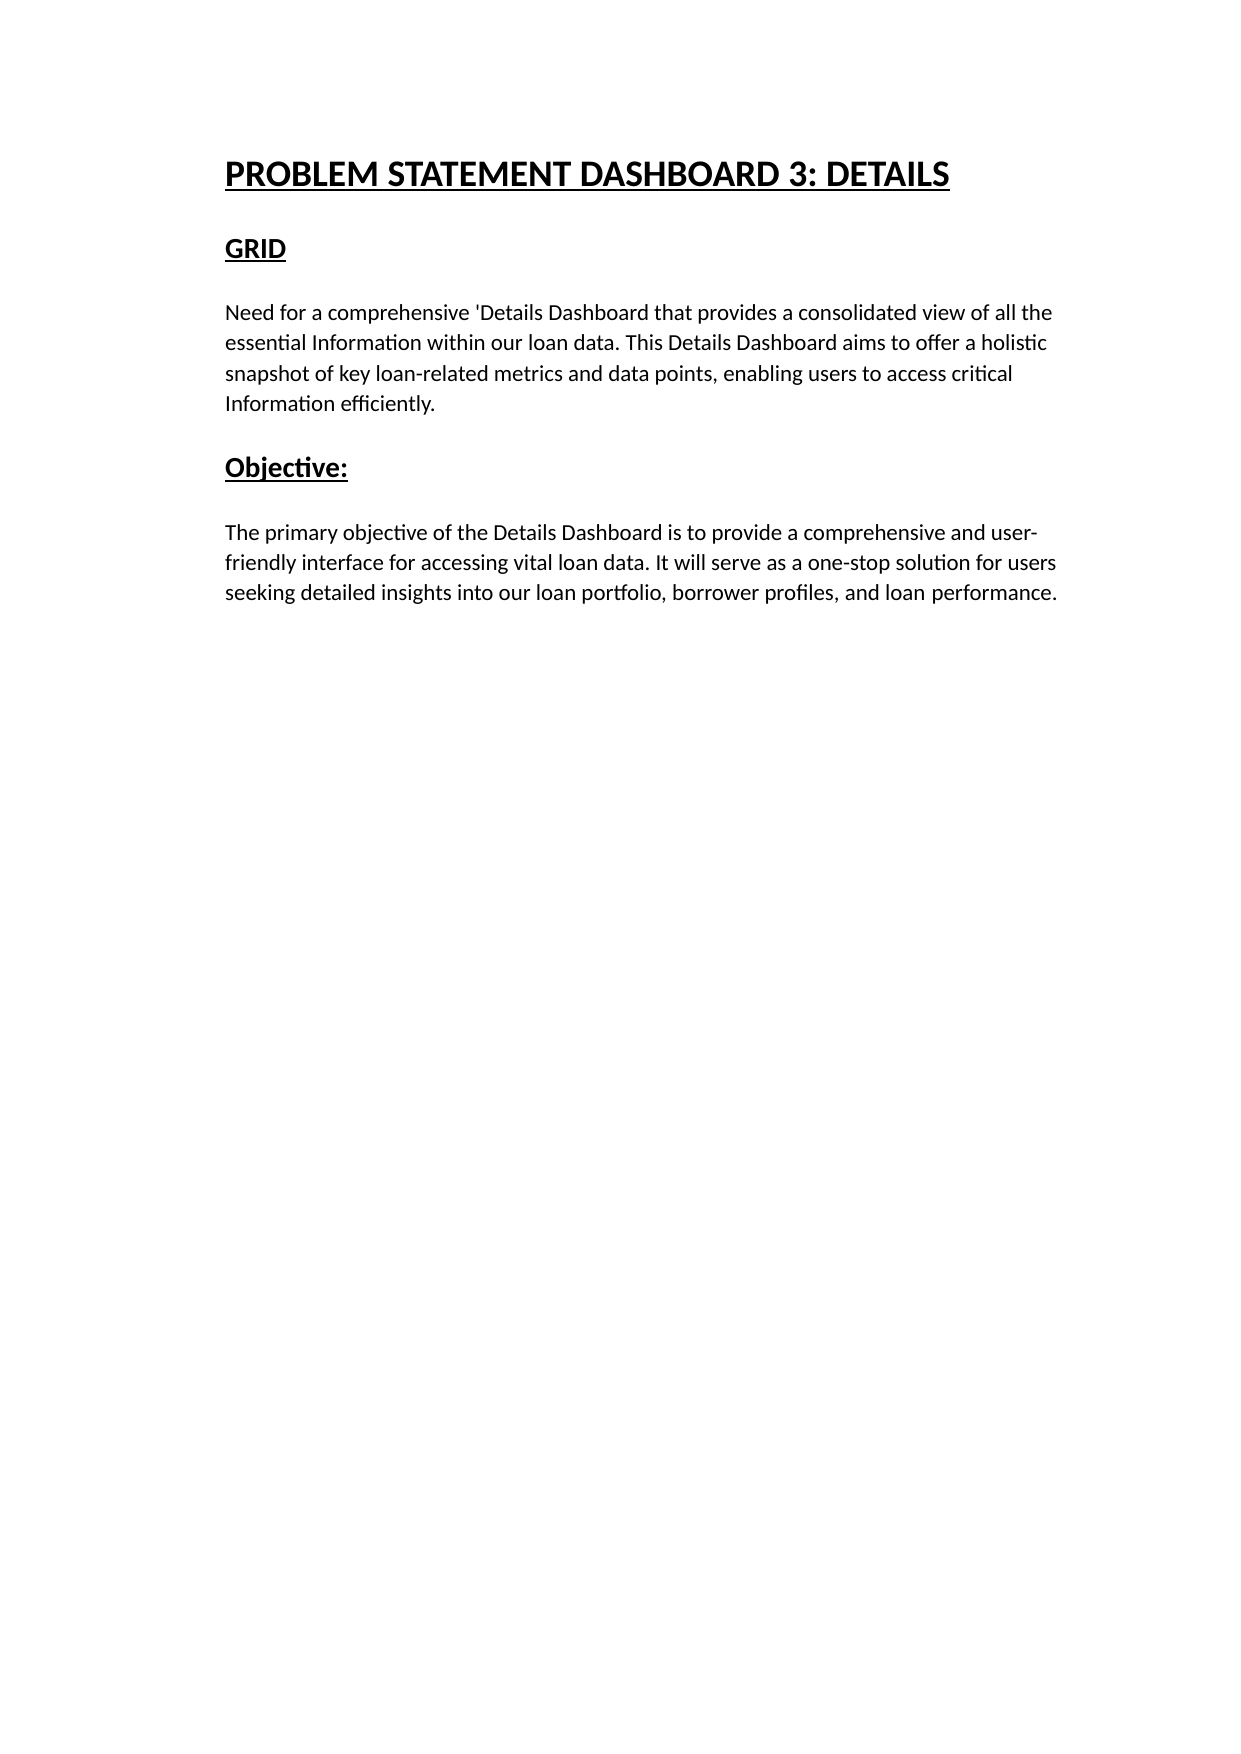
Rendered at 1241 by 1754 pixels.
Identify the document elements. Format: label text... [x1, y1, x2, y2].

list Objective: [225, 449, 1090, 485]
list PROBLEM STATEMENT DASHBOARD 3: DETAILS [225, 150, 1090, 196]
list The primary objective of the Details Dashboard is to provide a comprehensive and user-friendly interface for accessing vital loan data. It will serve as a one-stop solution for users seeking detailed insights into our loan portfolio, borrower profiles, and loan performance. [225, 518, 1090, 606]
list Need for a comprehensive 'Details Dashboard that provides a consolidated view of all the essential Information within our loan data. This Details Dashboard aims to offer a holistic snapshot of key loan-related metrics and data points, enabling users to access critical Information efficiently. [225, 298, 1090, 417]
list GRID [225, 230, 1090, 265]
